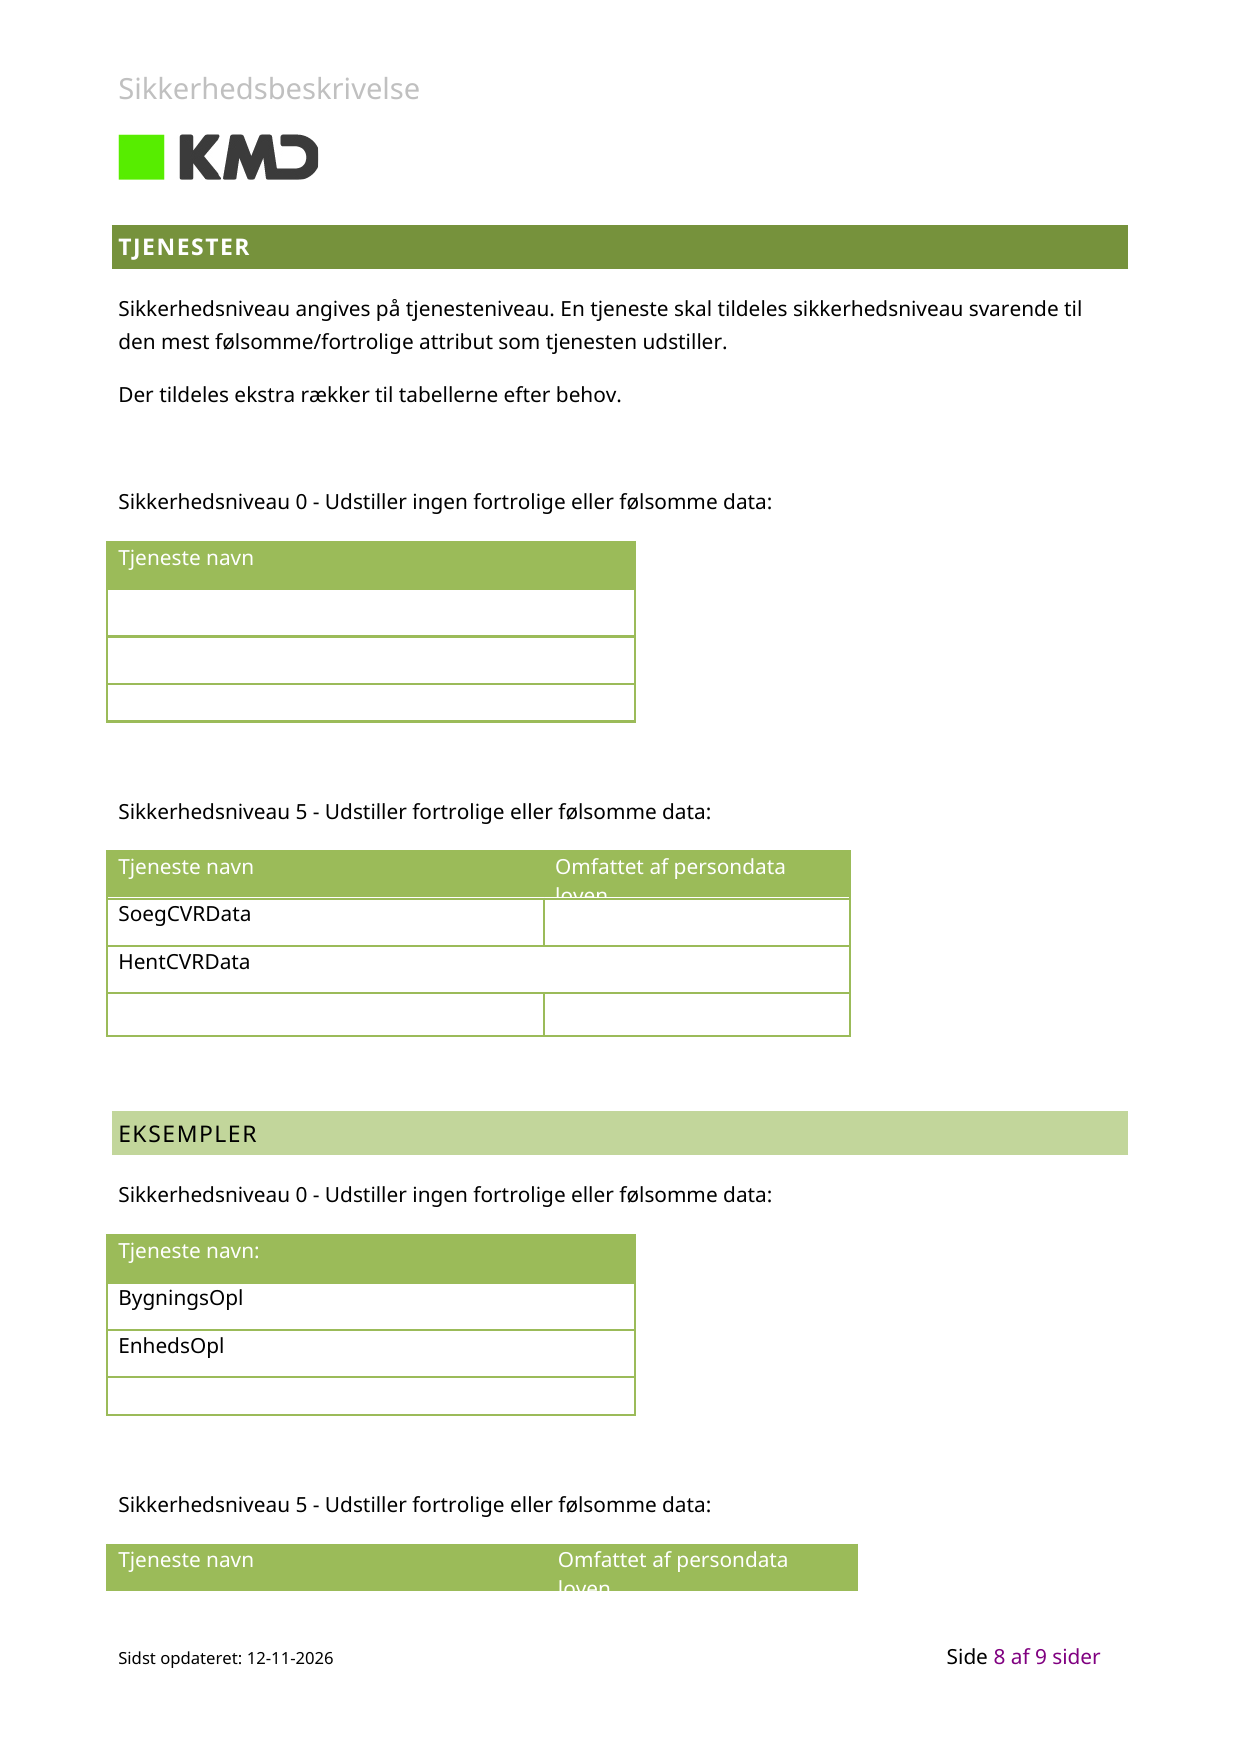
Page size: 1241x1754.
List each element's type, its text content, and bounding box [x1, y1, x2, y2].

table_cell BygningsOpl [108, 1284, 634, 1329]
subtitle Eksempler [118, 1118, 1122, 1149]
table_cell [544, 947, 849, 992]
text Der tildeles ekstra rækker til tabellerne efter behov. [118, 380, 1122, 409]
table_cell [108, 685, 634, 720]
table_cell EnhedsOpl [108, 1331, 634, 1376]
table_cell [545, 994, 849, 1035]
table_cell [108, 994, 543, 1035]
table_header Tjeneste navn [108, 852, 544, 897]
table_header Tjeneste navn [108, 543, 634, 588]
table_cell [108, 638, 634, 683]
text Sikkerhedsniveau 0 - Udstiller ingen fortrolige eller følsomme data: [118, 487, 1122, 516]
table_header Omfattet af persondata loven [544, 852, 849, 897]
table_cell [108, 1378, 634, 1414]
table_header Omfattet af persondata loven [546, 1546, 855, 1591]
table_cell [108, 590, 634, 635]
table_cell [545, 900, 849, 945]
table_cell SoegCVRData [108, 900, 543, 945]
picture [118, 134, 319, 180]
text Sikkerhedsniveau 0 - Udstiller ingen fortrolige eller følsomme data: [118, 1181, 1122, 1209]
subtitle Tjenester [118, 231, 1122, 263]
table_cell HentCVRData [108, 947, 544, 992]
table_header Tjeneste navn [108, 1546, 546, 1591]
text Sikkerhedsniveau angives på tjenesteniveau. En tjeneste skal tildeles sikkerhedsniveau svarende til den mest følsomme/fortrolige attribut som tjenesten udstiller. [118, 294, 1122, 355]
table_header Tjeneste navn: [108, 1236, 634, 1281]
text Sikkerhedsniveau 5 - Udstiller fortrolige eller følsomme data: [118, 797, 1122, 825]
text Sikkerhedsniveau 5 - Udstiller fortrolige eller følsomme data: [118, 1490, 1122, 1518]
